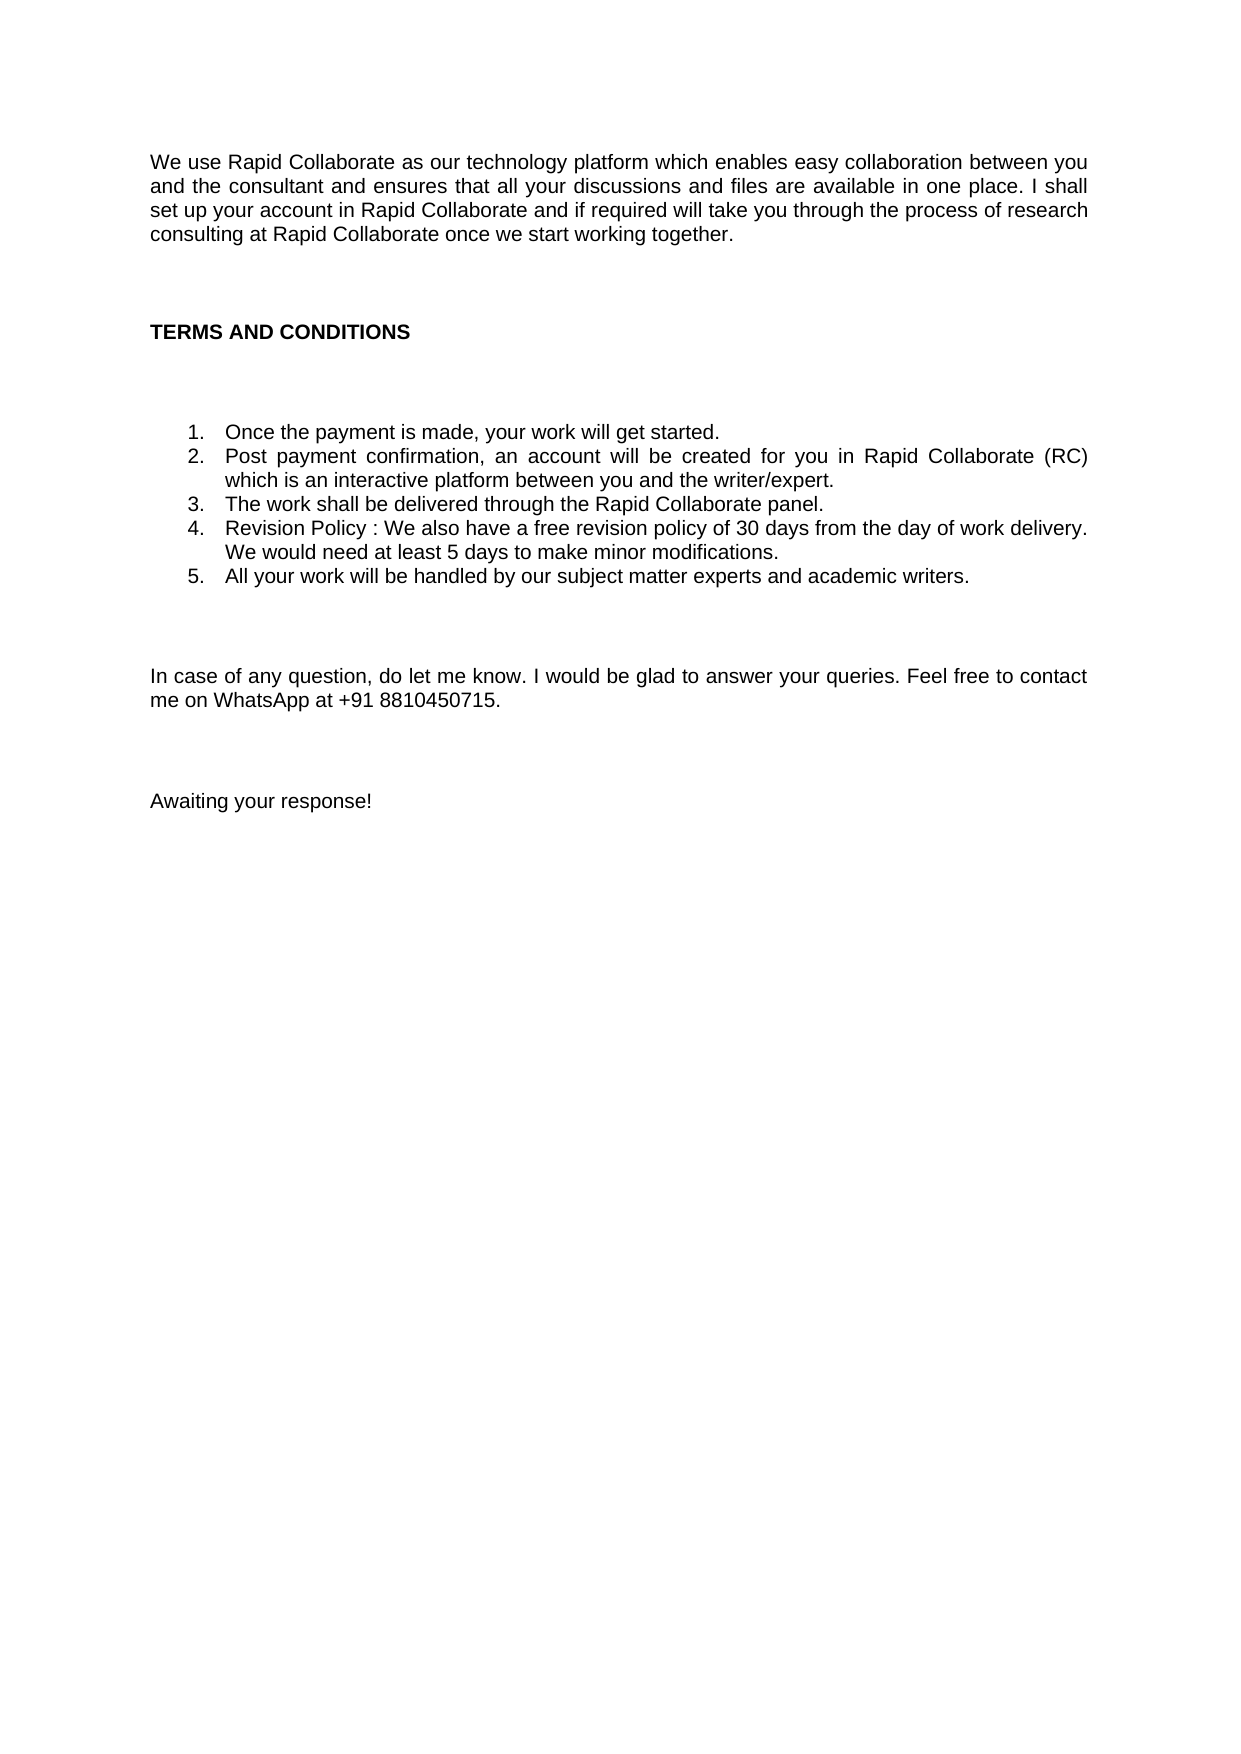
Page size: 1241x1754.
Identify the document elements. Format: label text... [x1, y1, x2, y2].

text Awaiting your response! [150, 788, 1090, 812]
text We use Rapid Collaborate as our technology platform which enables easy collaboration between you and the consultant and ensures that all your discussions and files are available in one place. I shall set up your account in Rapid Collaborate and if required will take you through the process of research consulting at Rapid Collaborate once we start working together. [150, 150, 1090, 246]
list Post payment confirmation, an account will be created for you in Rapid Collaborate (RC) which is an interactive platform between you and the writer/expert. [187, 444, 1090, 492]
list The work shall be delivered through the Rapid Collaborate panel. [187, 492, 1090, 516]
list Revision Policy : We also have a free revision policy of 30 days from the day of work delivery. We would need at least 5 days to make minor modifications. [187, 516, 1090, 564]
text TERMS AND CONDITIONS [150, 320, 1090, 344]
list All your work will be handled by our subject matter experts and academic writers. [187, 564, 1090, 588]
text In case of any question, do let me know. I would be glad to answer your queries. Feel free to contact me on WhatsApp at +91 8810450715. [150, 664, 1090, 712]
list Once the payment is made, your work will get started. [187, 420, 1090, 444]
